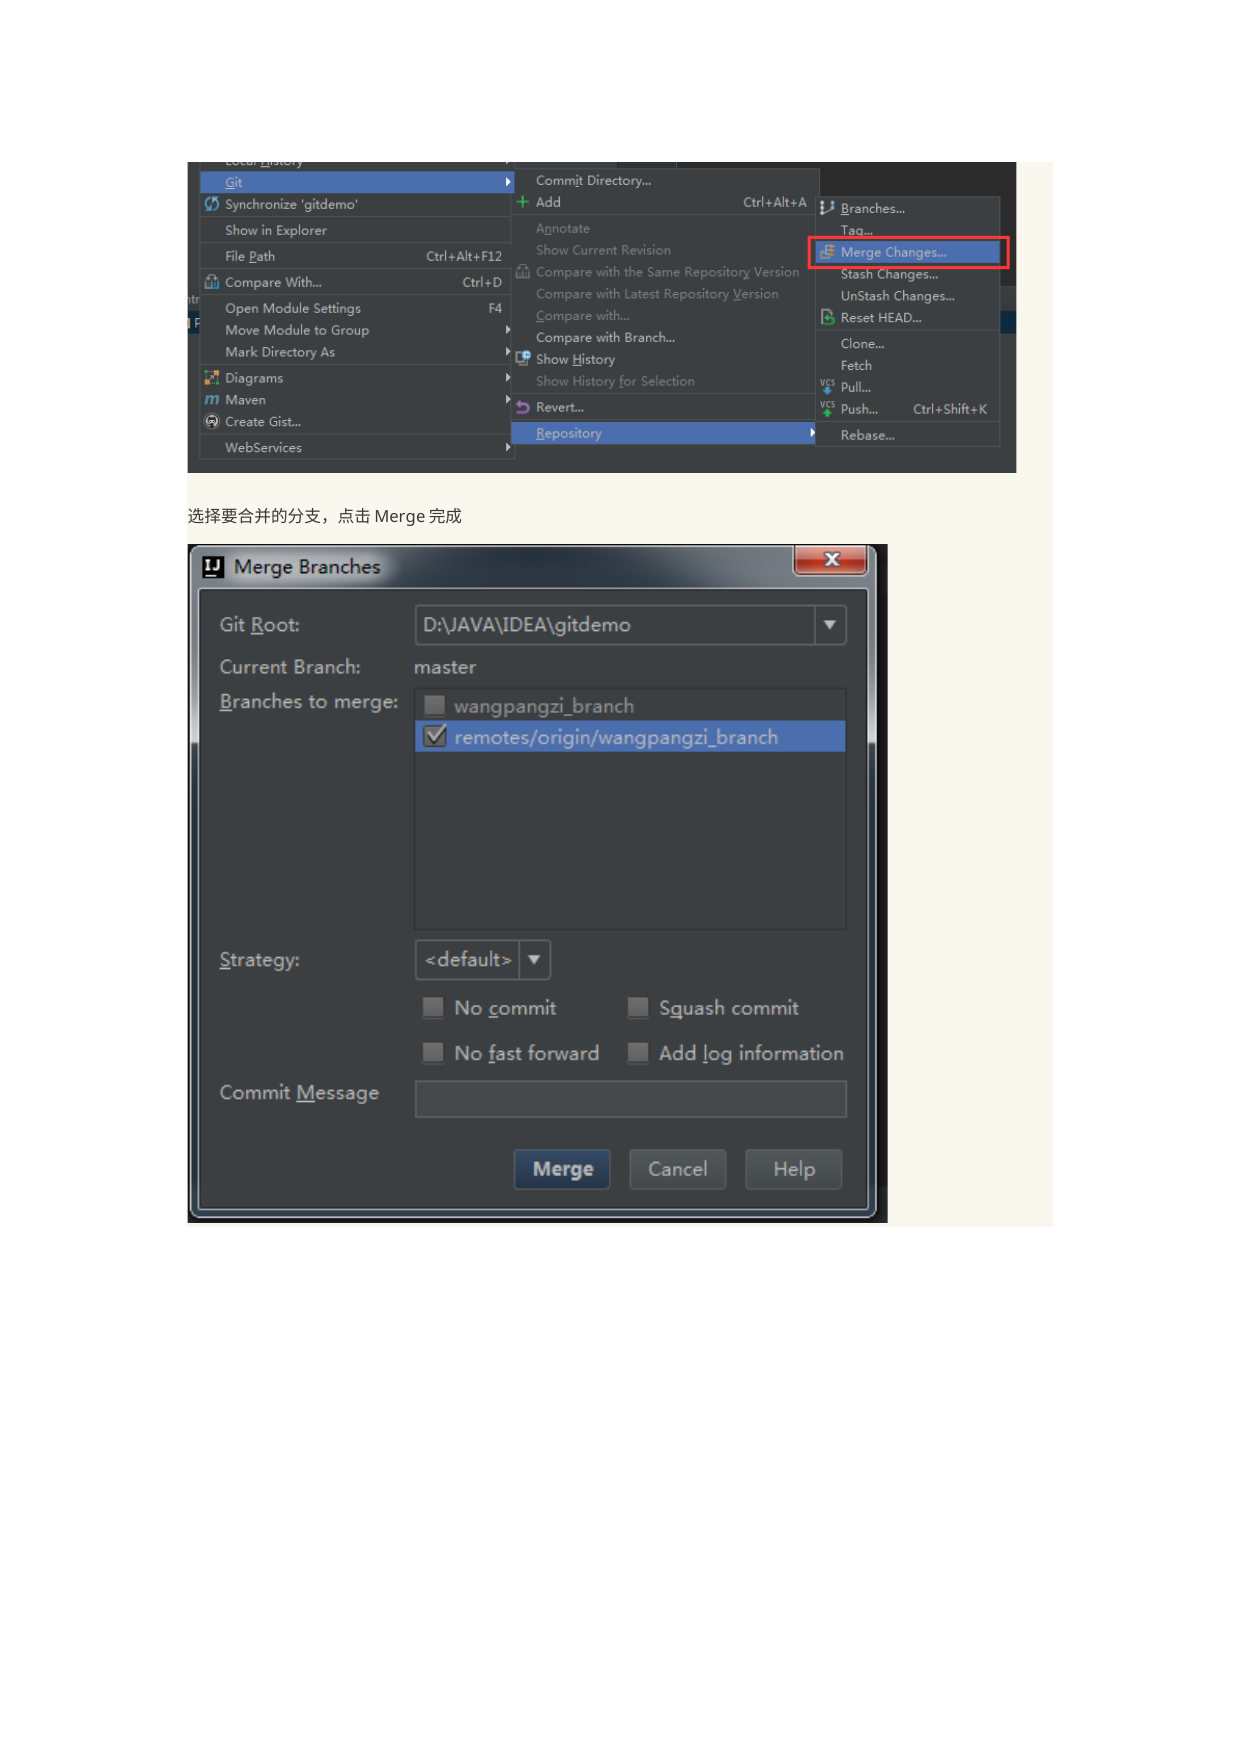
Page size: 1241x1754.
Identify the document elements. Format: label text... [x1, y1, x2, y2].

text 选择要合并的分支，点击Merge完成 [187, 499, 1053, 532]
picture [187, 544, 888, 1223]
picture [187, 162, 1017, 473]
